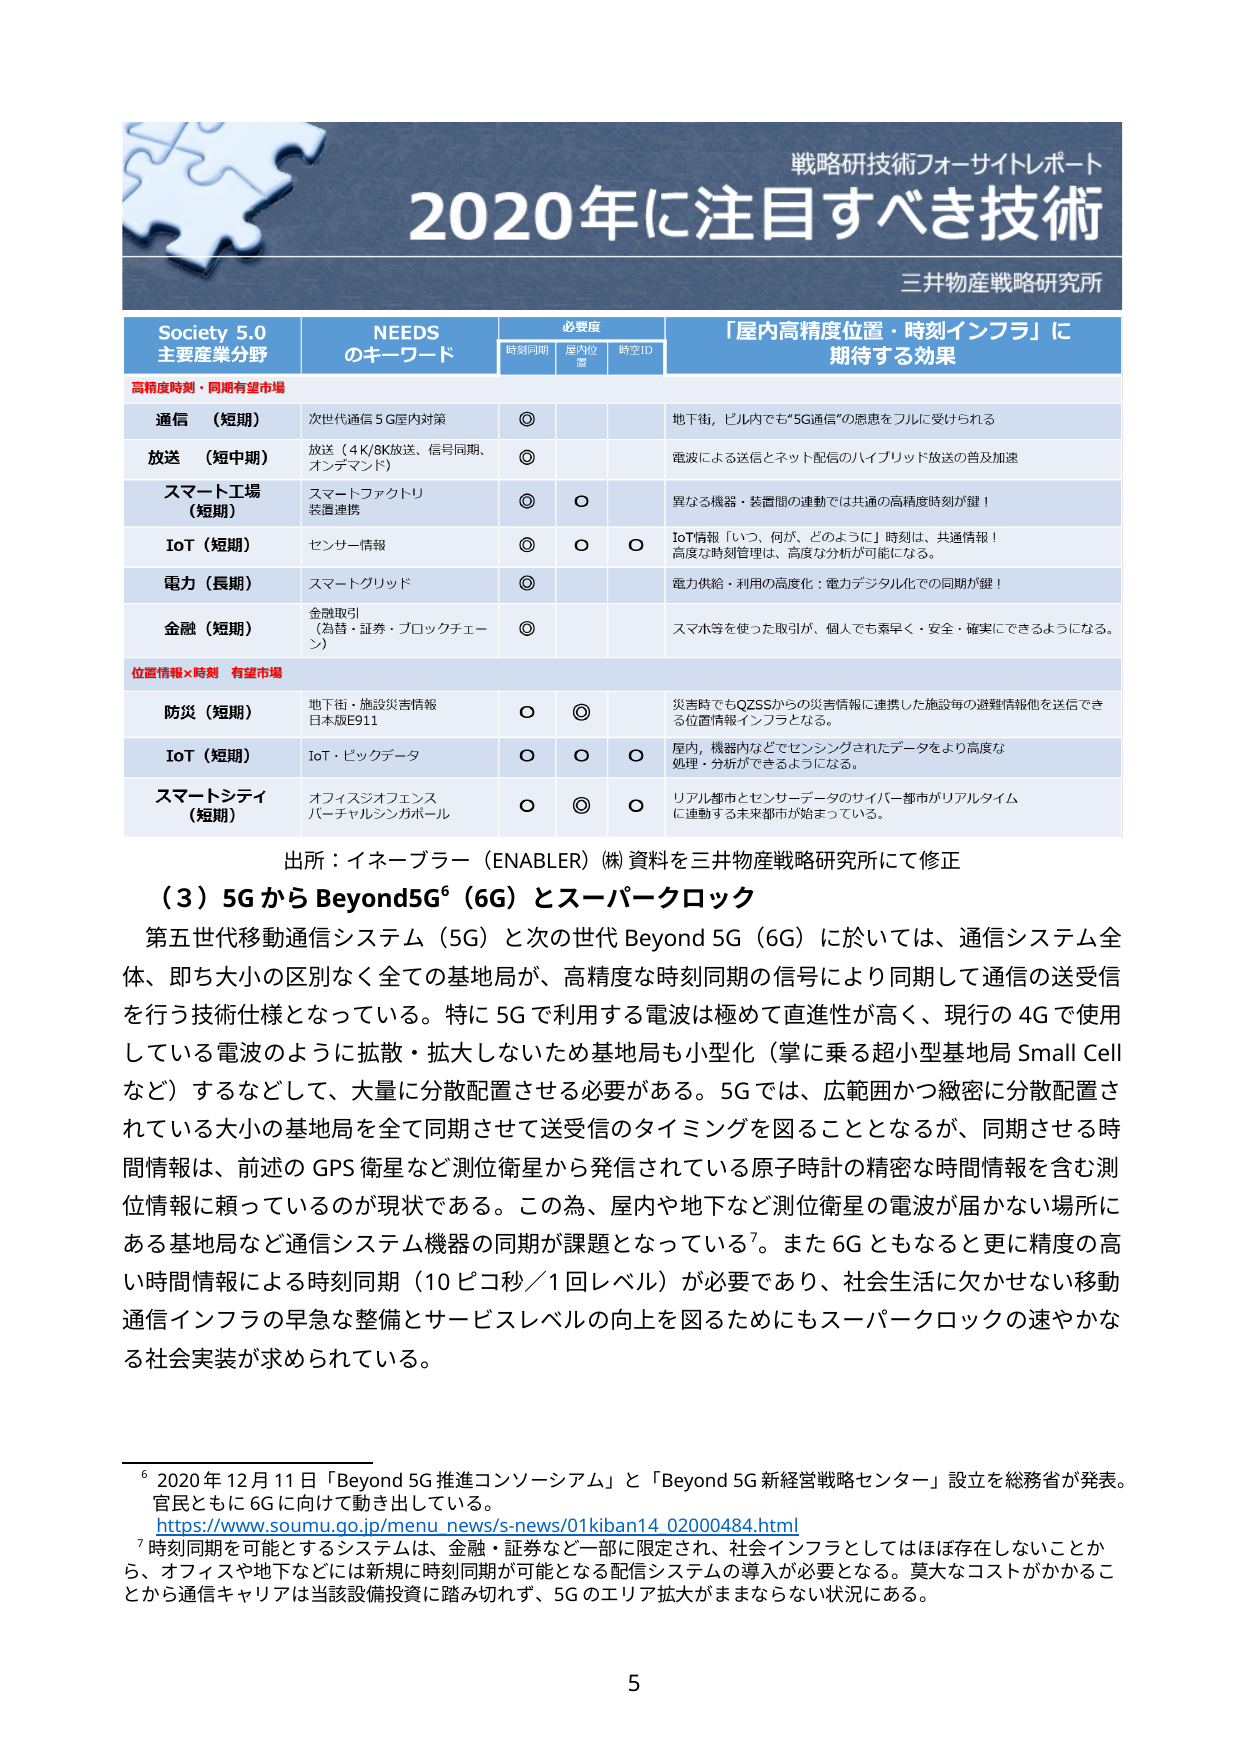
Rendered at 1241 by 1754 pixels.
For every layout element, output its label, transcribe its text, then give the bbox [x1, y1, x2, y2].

text 第五世代移動通信システム（5G）と次の世代Beyond 5G（6G）に於いては、通信システム全体、即ち大小の区別なく全ての基地局が、高精度な時刻同期の信号により同期して通信の送受信を行う技術仕様となっている。特に5Gで利用する電波は極めて直進性が高く、現行の4Gで使用している電波のように拡散・拡大しないため基地局も小型化（掌に乗る超小型基地局Small Cellなど）するなどして、大量に分散配置させる必要がある。5Gでは、広範囲かつ緻密に分散配置されている大小の基地局を全て同期させて送受信のタイミングを図ることとなるが、同期させる時間情報は、前述のGPS衛星など測位衛星から発信されている原子時計の精密な時間情報を含む測位情報に頼っているのが現状である。この為、屋内や地下など測位衛星の電波が届かない場所にある基地局など通信システム機器の同期が課題となっている。また6Gともなると更に精度の高い時間情報による時刻同期（10ピコ秒／1回レベル）が必要であり、社会生活に欠かせない移動通信インフラの早急な整備とサービスレベルの向上を図るためにもスーパークロックの速やかなる社会実装が求められている。 [122, 920, 1122, 1374]
text （３）5GからBeyond5G（6G）とスーパークロック [122, 879, 1122, 915]
text 出所：イネーブラー（ENABLER）㈱ 資料を三井物産戦略研究所にて修正 [122, 844, 1122, 874]
picture [122, 314, 1124, 840]
picture [122, 122, 1123, 310]
